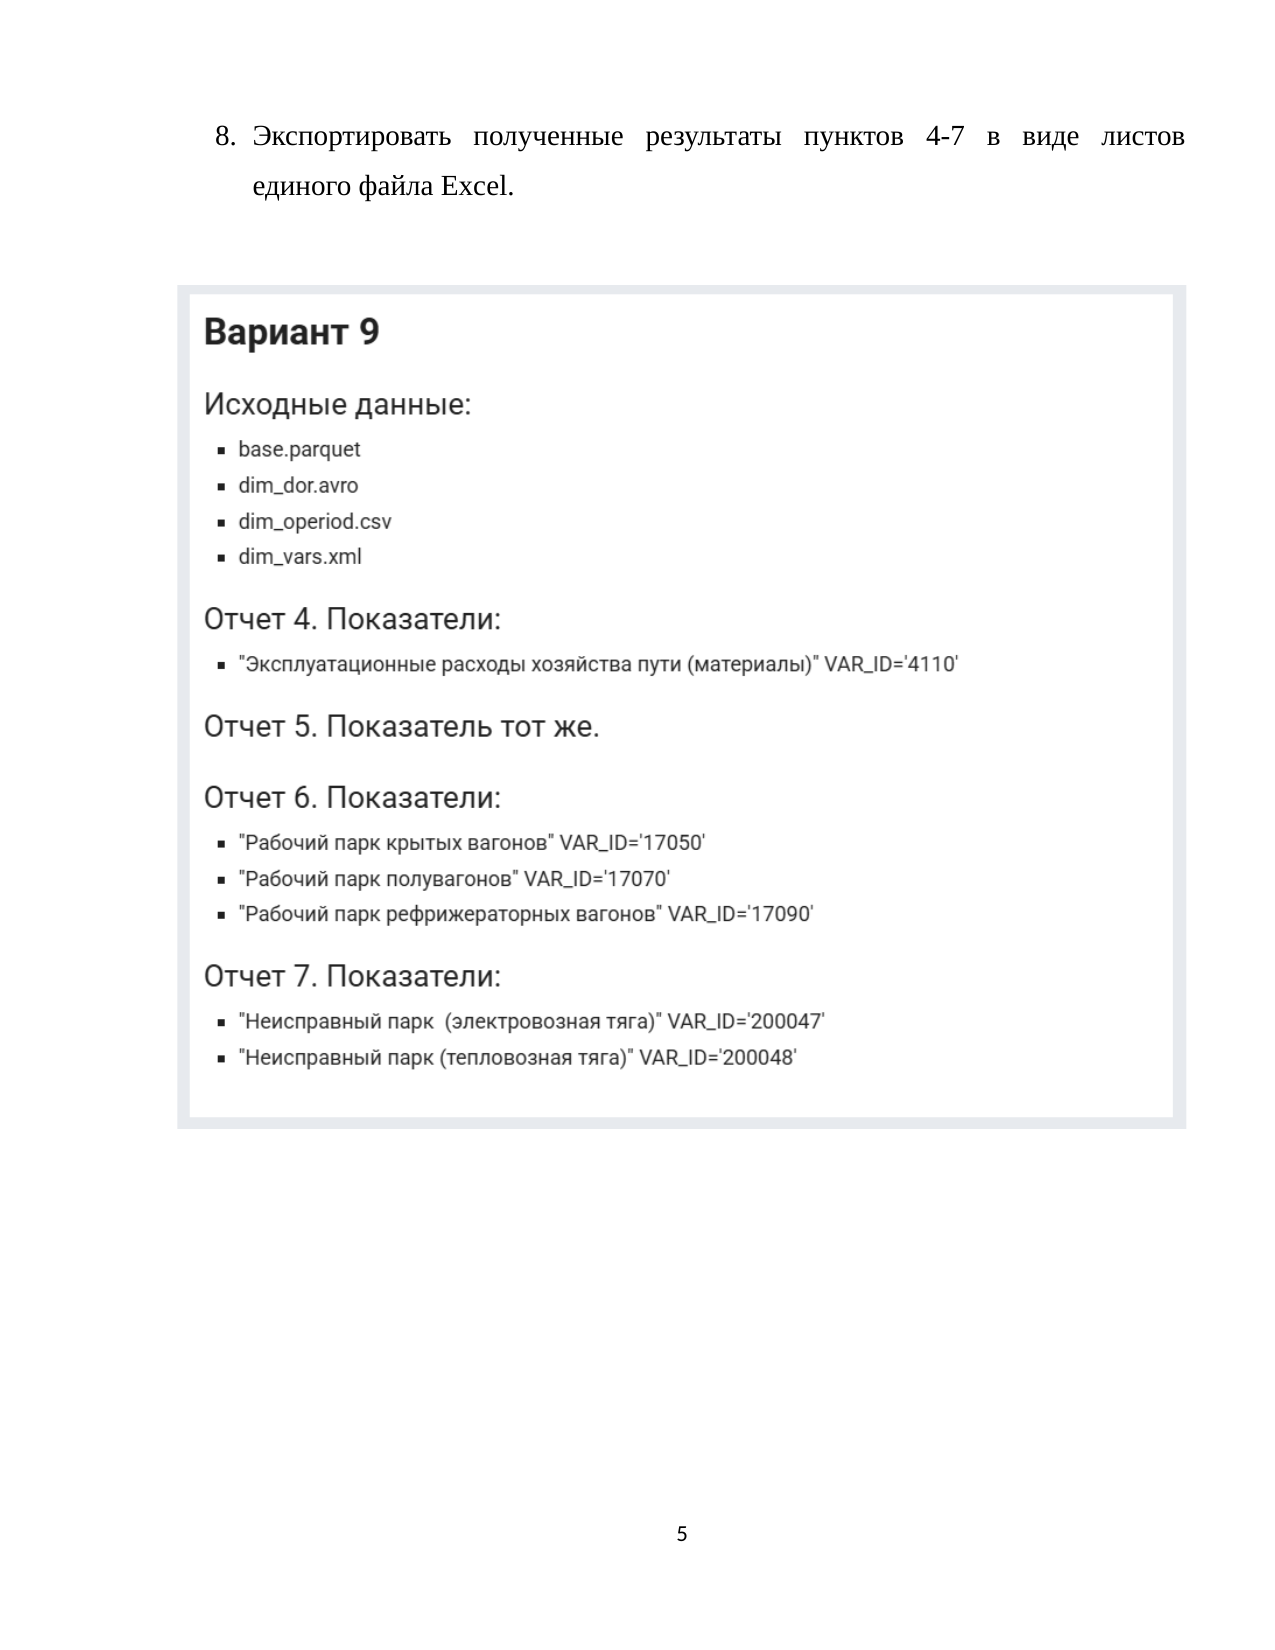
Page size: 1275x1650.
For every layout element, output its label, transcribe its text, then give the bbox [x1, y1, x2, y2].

picture [177, 285, 1187, 1129]
list Экспортировать полученные результаты пунктов 4-7 в виде листов единого файла Excel. [215, 118, 1186, 202]
